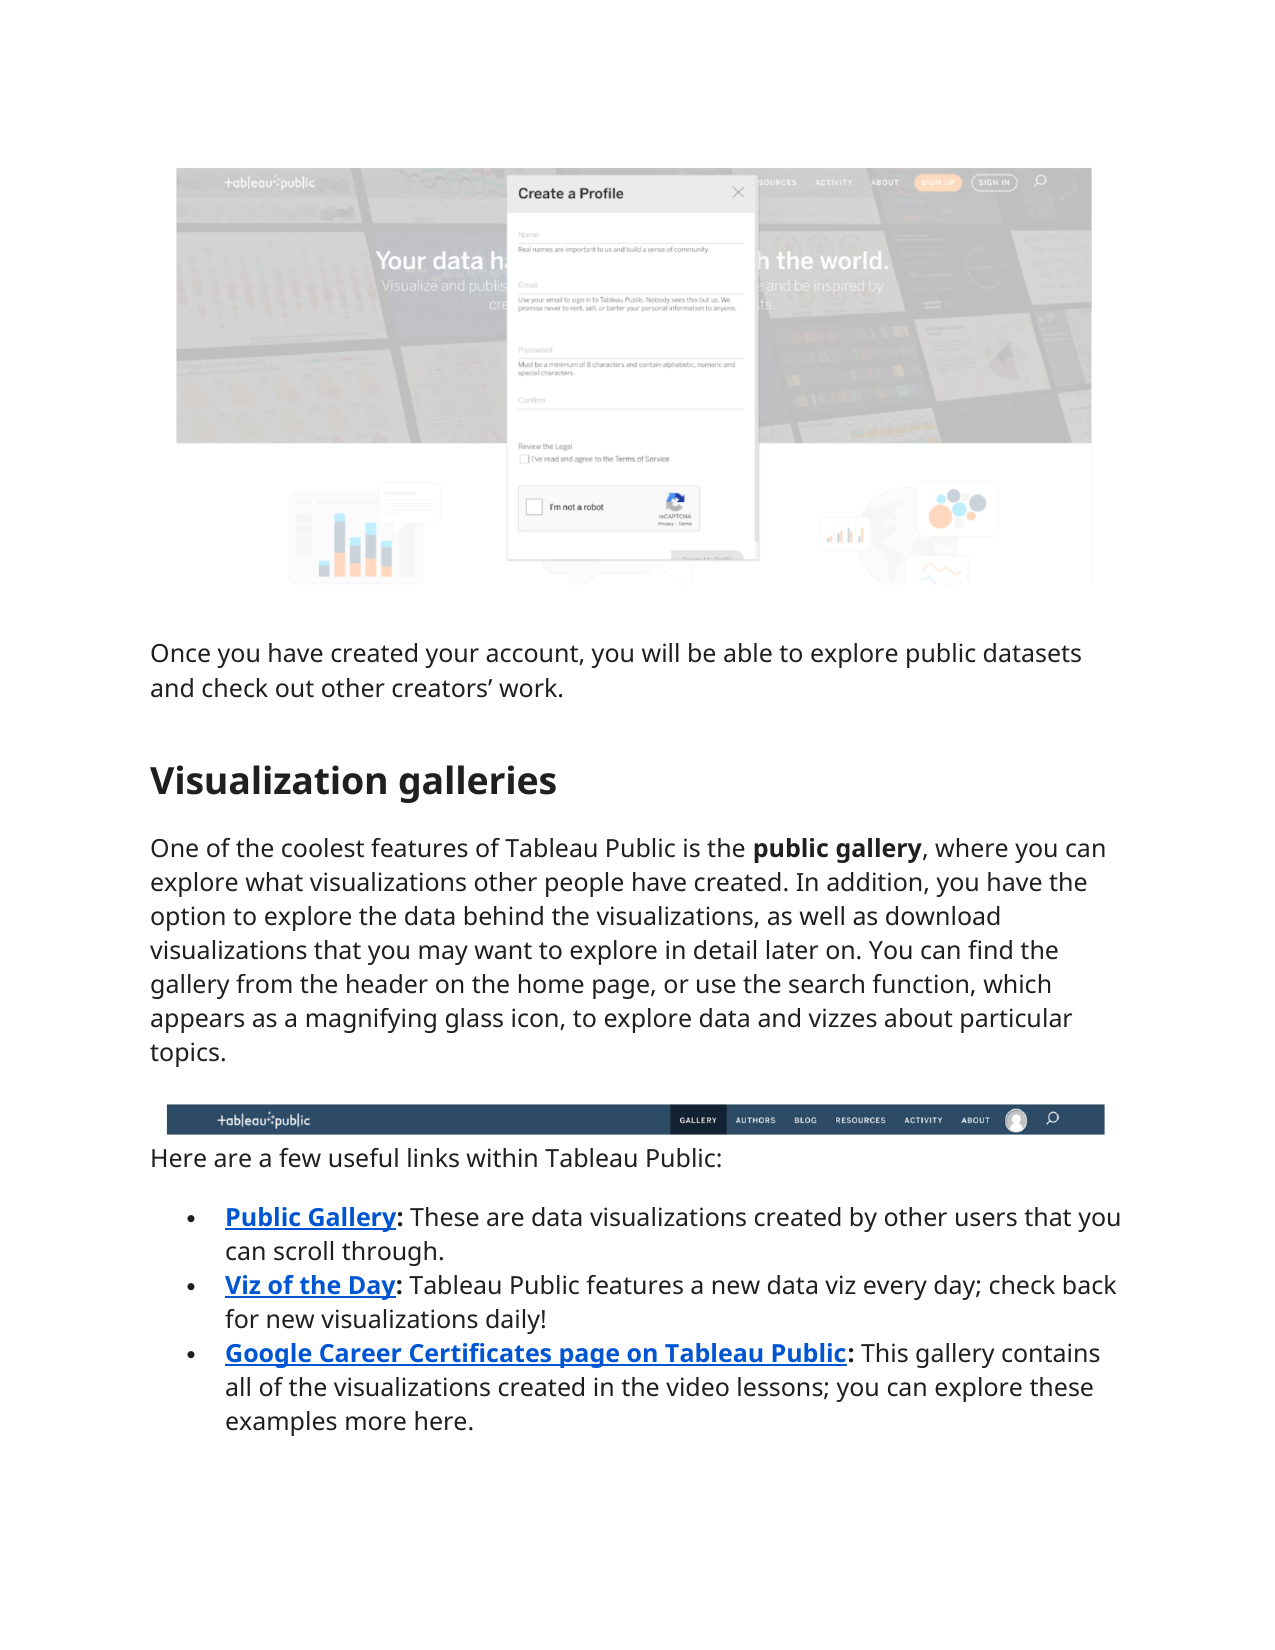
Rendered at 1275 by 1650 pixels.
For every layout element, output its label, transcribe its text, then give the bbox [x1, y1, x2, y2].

list Viz of the Day: Tableau Public features a new data viz every day; check back for new visualizations daily! [187, 1268, 1125, 1336]
list Google Career Certificates page on Tableau Public: This gallery contains all of the visualizations created in the video lessons; you can explore these examples more here. [187, 1336, 1125, 1438]
text Once you have created your account, you will be able to explore public datasets and check out other creators’ work. [150, 637, 1125, 704]
picture [150, 150, 1125, 637]
text One of the coolest features of Tableau Public is the public gallery, where you can explore what visualizations other people have created. In addition, you have the option to explore the data behind the visualizations, as well as download visualizations that you may want to explore in detail later on. You can find the gallery from the header on the home page, or use the search function, which appears as a magnifying glass icon, to explore data and vizzes about particular topics. [150, 830, 1125, 1069]
text Here are a few useful links within Tableau Public: [150, 1141, 1125, 1174]
text Visualization galleries [150, 754, 1125, 805]
list Public Gallery: These are data visualizations created by other users that you can scroll through. [187, 1199, 1125, 1268]
picture [150, 1093, 1125, 1141]
